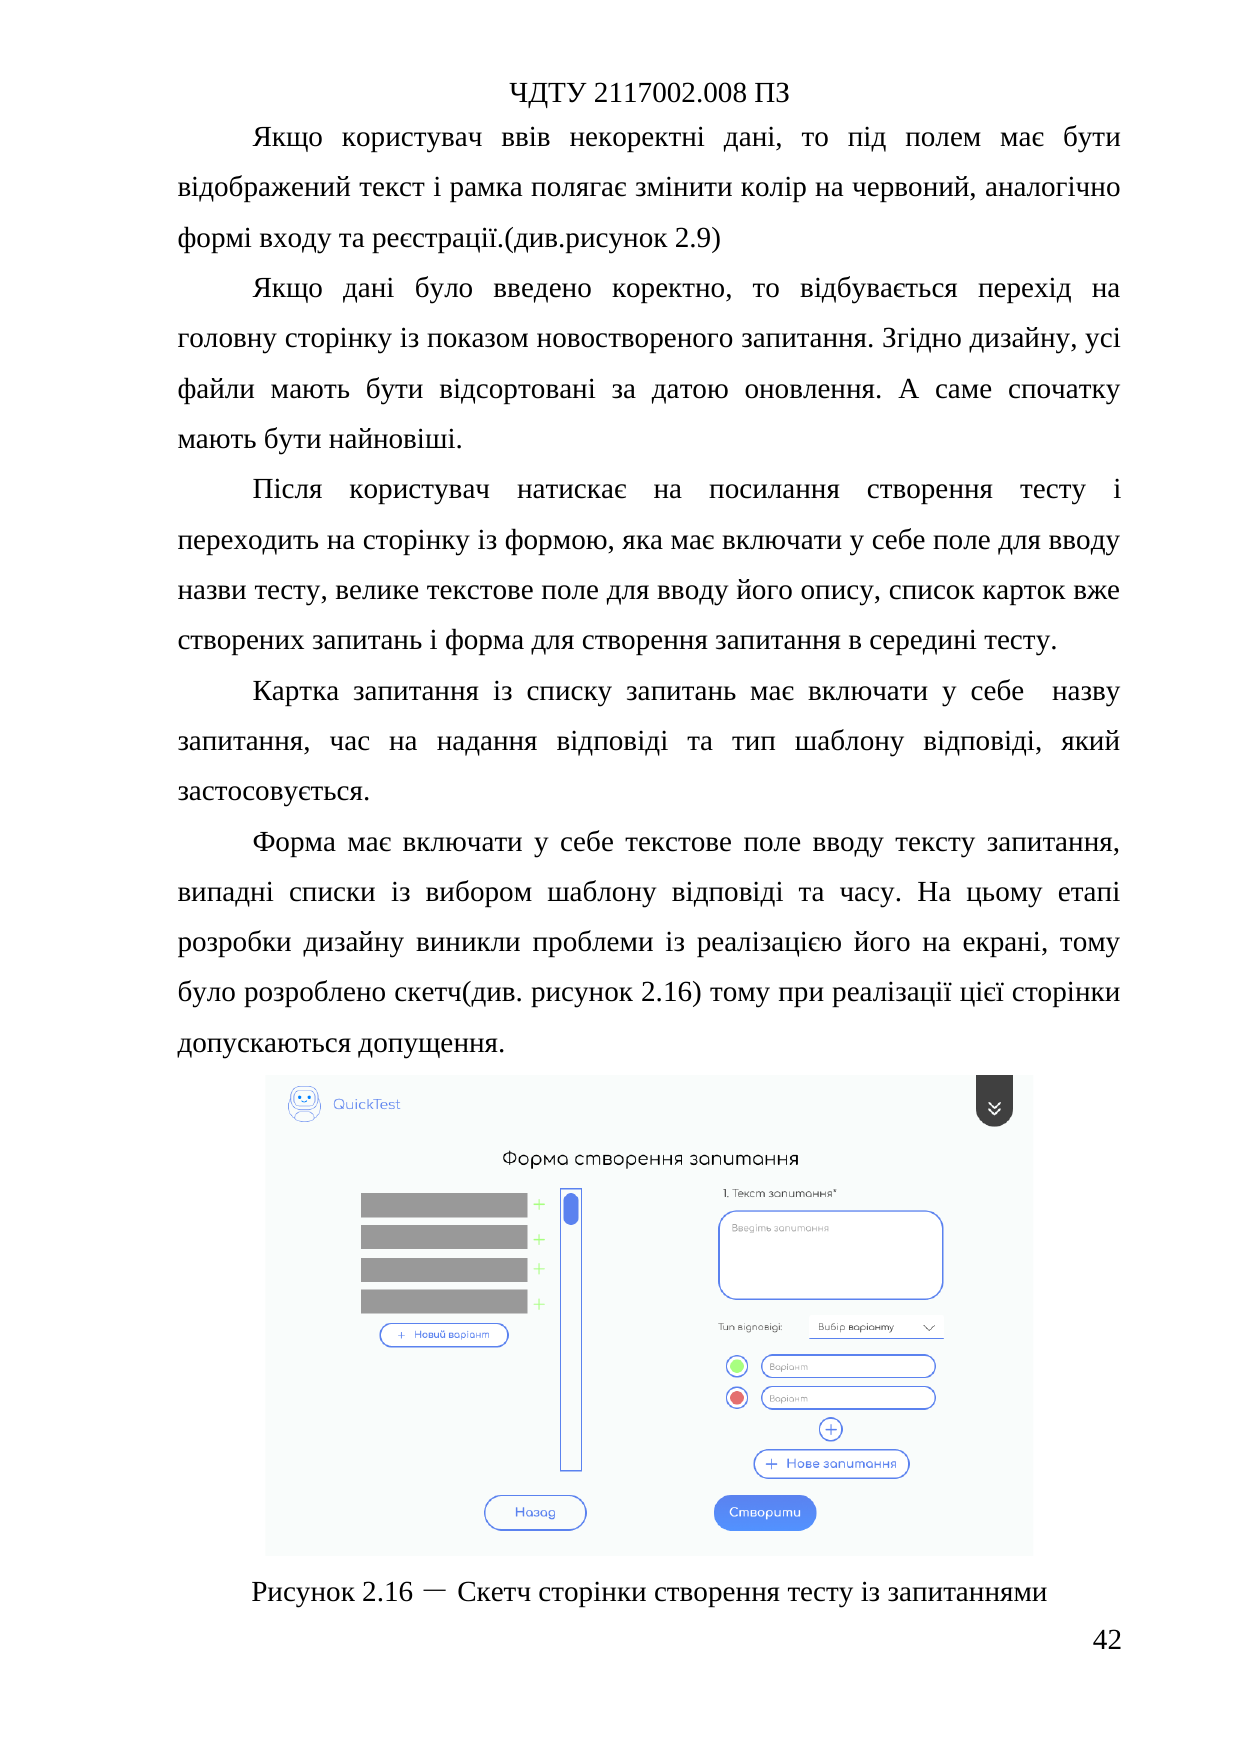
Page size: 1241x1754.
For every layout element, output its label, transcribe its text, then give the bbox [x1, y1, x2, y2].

text Рисунок 2.16 － Скетч сторінки створення тесту із запитаннями [177, 1568, 1122, 1610]
text Форма має включати у себе текстове поле вводу тексту запитання, випадні списки із вибором шаблону відповіді та часу. На цьому етапі розробки дизайну виникли проблеми із реалізацією його на екрані, тому було розроблено скетч(див. рисунок 2.16) тому при реалізації цієї сторінки допускаються допущення. [177, 824, 1122, 1058]
text Якщо користувач ввів некоректні дані, то під полем має бути відображений текст і рамка полягає змінити колір на червоний, аналогічно формі входу та реєстрації.(див.рисунок 2.9) [177, 119, 1122, 253]
text Після користувач натискає на посилання створення тесту і переходить на сторінку із формою, яка має включати у себе поле для вводу назви тесту, велике текстове поле для вводу його опису, список карток вже створених запитань і форма для створення запитання в середині тесту. [177, 471, 1122, 656]
picture [265, 1075, 1034, 1556]
text Якщо дані було введено коректно, то відбувається перехід на головну сторінку із показом новоствореного запитання. Згідно дизайну, усі файли мають бути відсортовані за датою оновлення. А саме спочатку мають бути найновіші. [177, 270, 1122, 455]
text Картка запитання із списку запитань має включати у себе назву запитання, час на надання відповіді та тип шаблону відповіді, який застосовується. [177, 673, 1122, 807]
